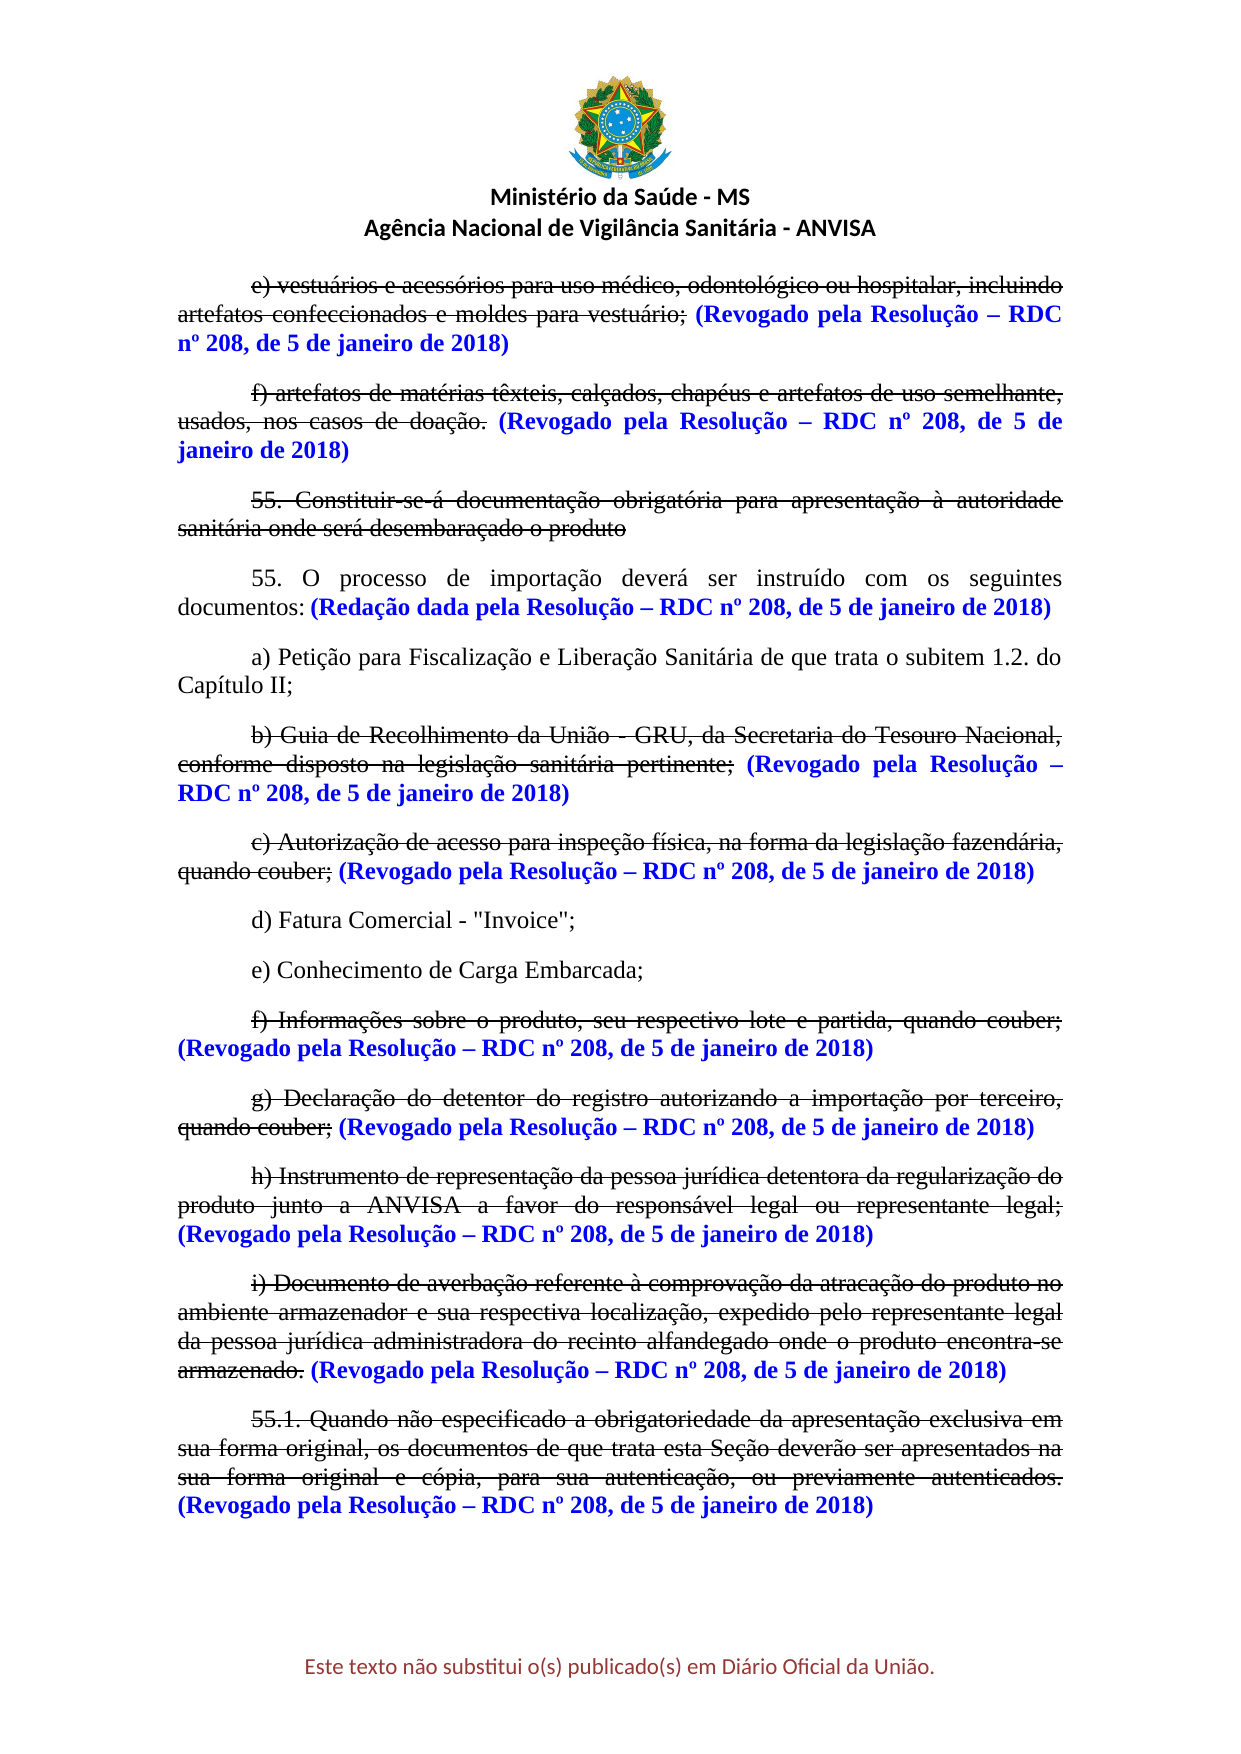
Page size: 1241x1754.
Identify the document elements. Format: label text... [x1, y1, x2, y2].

picture [565, 73, 675, 182]
text 55.1. Quando não especificado a obrigatoriedade da apresentação exclusiva em sua forma original, os documentos de que trata esta Seção deverão ser apresentados na sua forma original e cópia, para sua autenticação, ou previamente autenticados. (Revogado pela Resolução – RDC nº 208, de 5 de janeiro de 2018) [177, 1450, 1063, 1477]
text f) Informações sobre o produto, seu respectivo lote e partida, quando couber; (Revogado pela Resolução – RDC nº 208, de 5 de janeiro de 2018) [177, 1005, 1063, 1062]
text 55. Constituir-se-á documentação obrigatória para apresentação à autoridade sanitária onde será desembaraçado o produto [177, 485, 1063, 542]
text d) Fatura Comercial - "Invoice"; [177, 906, 1063, 934]
text 55.1. Quando não especificado a obrigatoriedade da apresentação exclusiva em sua forma original, os documentos de que trata esta Seção deverão ser apresentados na sua forma original e cópia, para sua autenticação, ou previamente autenticados. (Revogado pela Resolução – RDC nº 208, de 5 de janeiro de 2018) [177, 1404, 1063, 1449]
text g) Declaração do detentor do registro autorizando a importação por terceiro, quando couber; (Revogado pela Resolução – RDC nº 208, de 5 de janeiro de 2018) [177, 1083, 1063, 1141]
text i) Documento de averbação referente à comprovação da atracação do produto no ambiente armazenador e sua respectiva localização, expedido pelo representante legal da pessoa jurídica administradora do recinto alfandegado onde o produto encontra-se armazenado. (Revogado pela Resolução – RDC nº 208, de 5 de janeiro de 2018) [177, 1343, 1063, 1383]
text i) Documento de averbação referente à comprovação da atracação do produto no ambiente armazenador e sua respectiva localização, expedido pelo representante legal da pessoa jurídica administradora do recinto alfandegado onde o produto encontra-se armazenado. (Revogado pela Resolução – RDC nº 208, de 5 de janeiro de 2018) [177, 1314, 1063, 1342]
text f) artefatos de matérias têxteis, calçados, chapéus e artefatos de uso semelhante, usados, nos casos de doação. (Revogado pela Resolução – RDC nº 208, de 5 de janeiro de 2018) [177, 378, 1063, 464]
text a) Petição para Fiscalização e Liberação Sanitária de que trata o subitem 1.2. do Capítulo II; [177, 642, 1063, 699]
text b) Guia de Recolhimento da União - GRU, da Secretaria do Tesouro Nacional, conforme disposto na legislação sanitária pertinente; (Revogado pela Resolução – RDC nº 208, de 5 de janeiro de 2018) [177, 720, 1063, 806]
text h) Instrumento de representação da pessoa jurídica detentora da regularização do produto junto a ANVISA a favor do responsável legal ou representante legal; (Revogado pela Resolução – RDC nº 208, de 5 de janeiro de 2018) [177, 1207, 1063, 1248]
text i) Documento de averbação referente à comprovação da atracação do produto no ambiente armazenador e sua respectiva localização, expedido pelo representante legal da pessoa jurídica administradora do recinto alfandegado onde o produto encontra-se armazenado. (Revogado pela Resolução – RDC nº 208, de 5 de janeiro de 2018) [177, 1268, 1063, 1313]
text c) Autorização de acesso para inspeção física, na forma da legislação fazendária, quando couber; (Revogado pela Resolução – RDC nº 208, de 5 de janeiro de 2018) [177, 827, 1063, 885]
text e) Conhecimento de Carga Embarcada; [177, 955, 1063, 984]
text 55. O processo de importação deverá ser instruído com os seguintes documentos: (Redação dada pela Resolução – RDC nº 208, de 5 de janeiro de 2018) [177, 563, 1063, 621]
text h) Instrumento de representação da pessoa jurídica detentora da regularização do produto junto a ANVISA a favor do responsável legal ou representante legal; (Revogado pela Resolução – RDC nº 208, de 5 de janeiro de 2018) [177, 1161, 1063, 1206]
text 55.1. Quando não especificado a obrigatoriedade da apresentação exclusiva em sua forma original, os documentos de que trata esta Seção deverão ser apresentados na sua forma original e cópia, para sua autenticação, ou previamente autenticados. (Revogado pela Resolução – RDC nº 208, de 5 de janeiro de 2018) [177, 1478, 1063, 1519]
text e) vestuários e acessórios para uso médico, odontológico ou hospitalar, incluindo artefatos confeccionados e moldes para vestuário; (Revogado pela Resolução – RDC nº 208, de 5 de janeiro de 2018) [177, 271, 1063, 357]
